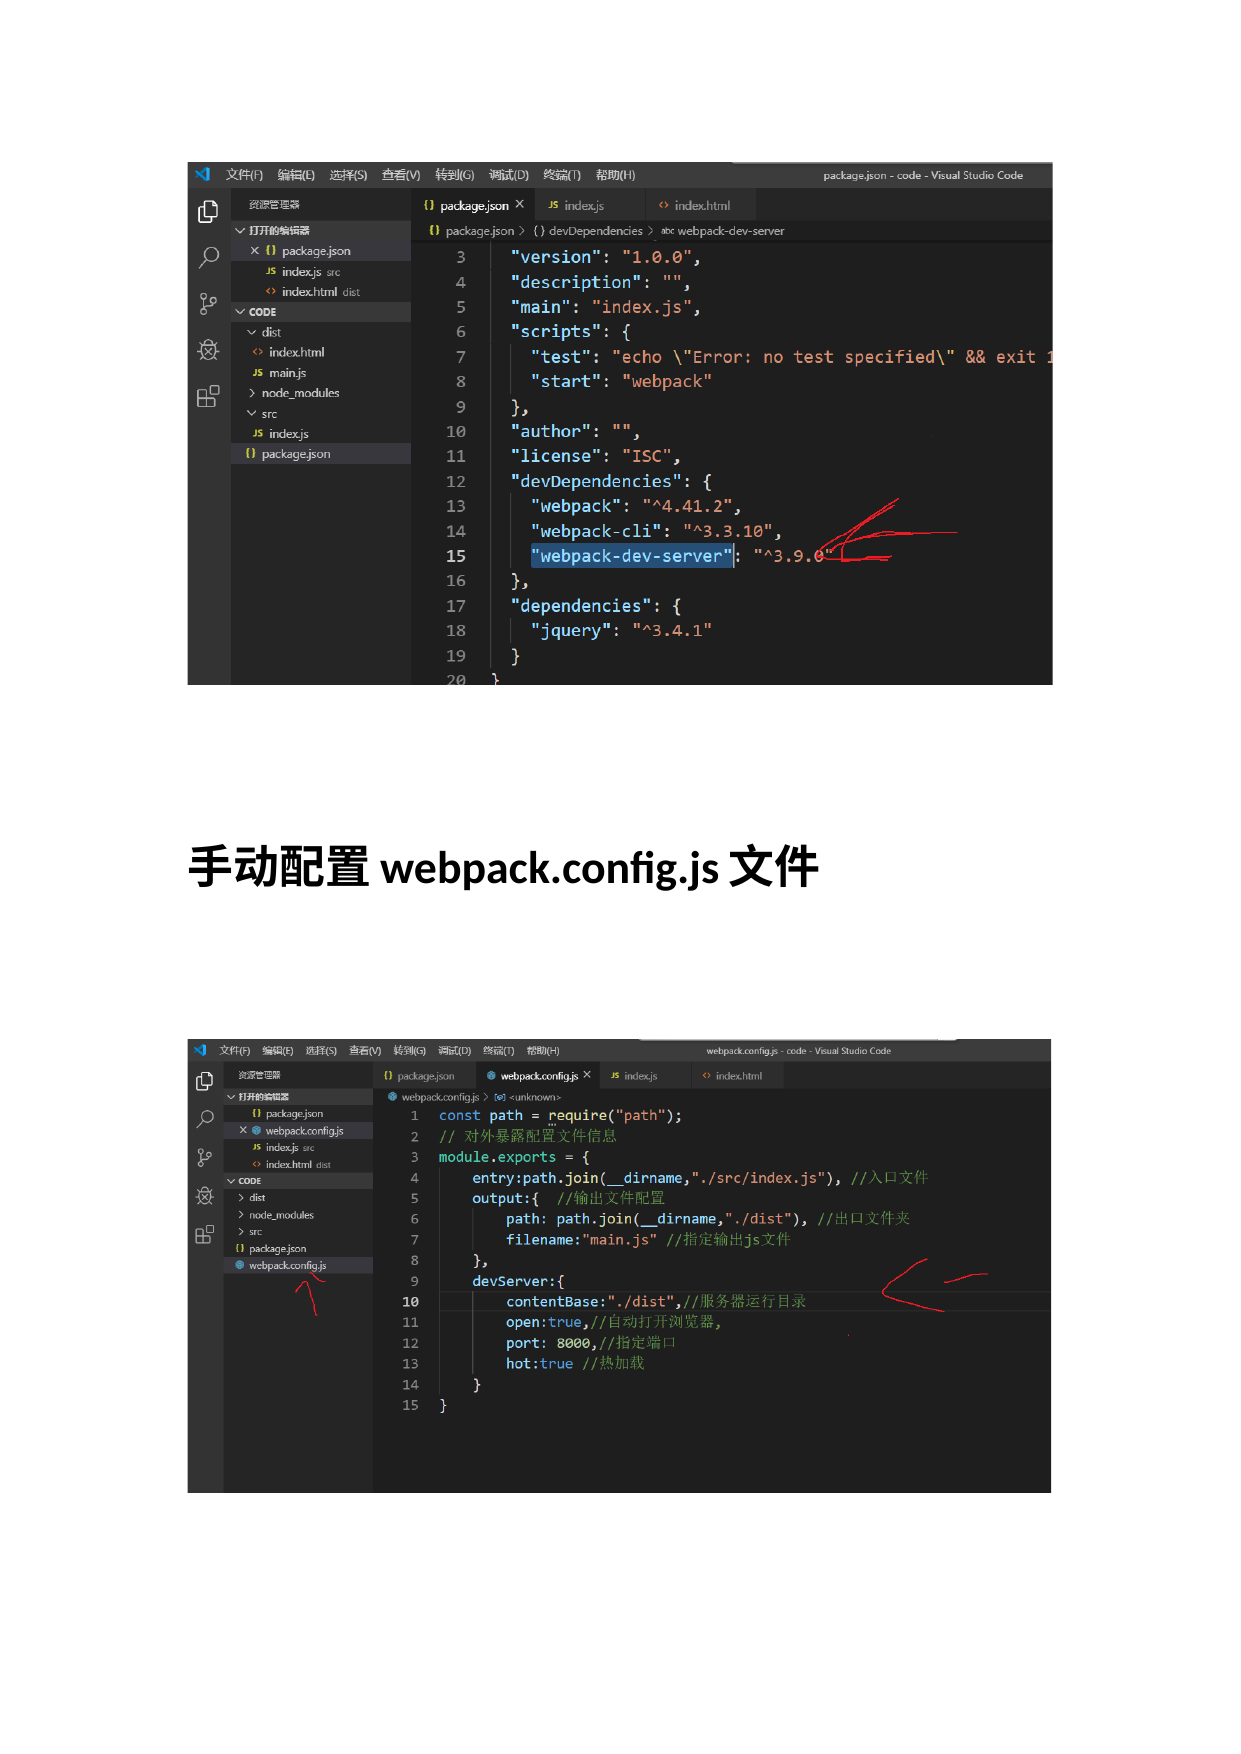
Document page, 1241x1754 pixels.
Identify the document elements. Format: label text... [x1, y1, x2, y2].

picture [187, 162, 1053, 685]
subtitle 手动配置webpack.config.js文件 [187, 815, 1053, 912]
picture [187, 1039, 1052, 1493]
